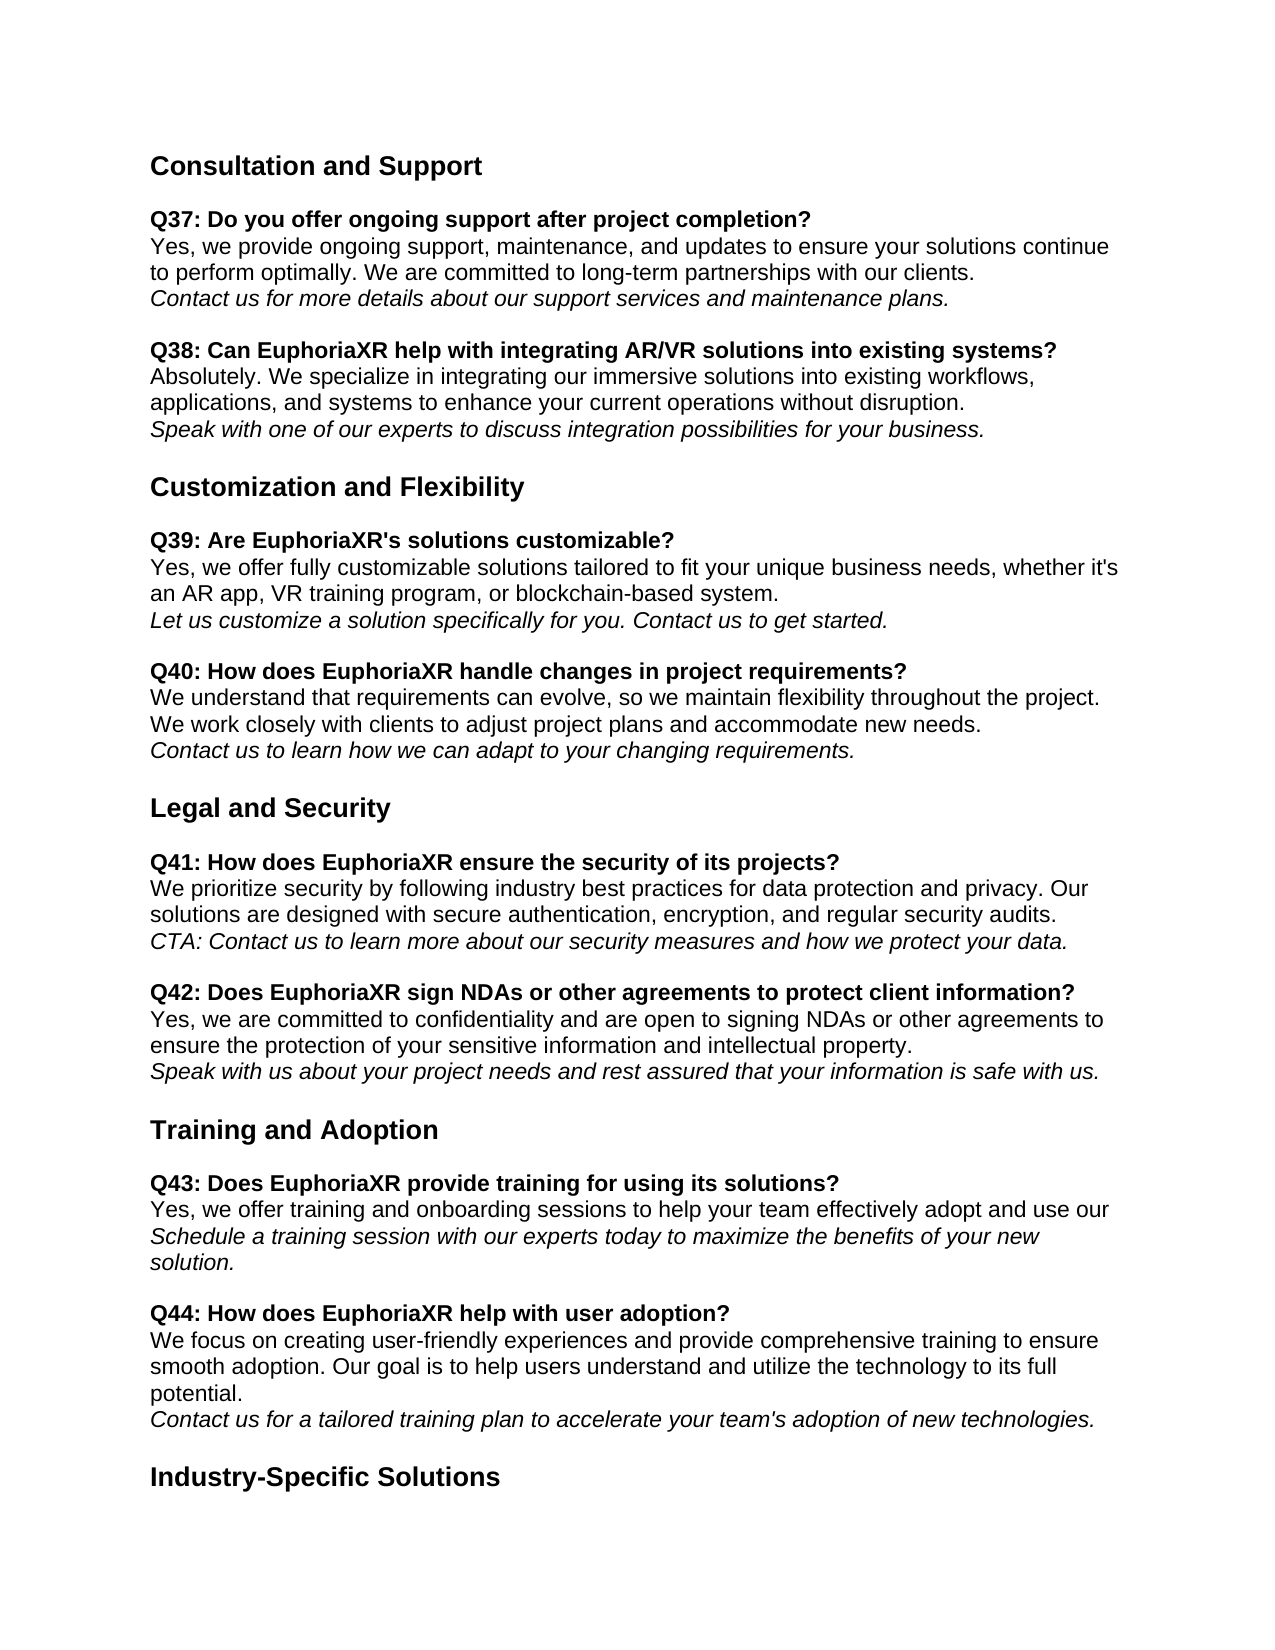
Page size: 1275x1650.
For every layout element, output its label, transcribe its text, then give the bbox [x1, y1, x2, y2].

text Q43: Does EuphoriaXR provide training for using its solutions? Yes, we offer training and onboarding sessions to help your team effectively adopt and use our Schedule a training session with our experts today to maximize the benefits of your new solution. [150, 1170, 1125, 1275]
text Q38: Can EuphoriaXR help with integrating AR/VR solutions into existing systems? Absolutely. We specialize in integrating our immersive solutions into existing workflows, applications, and systems to enhance your current operations without disruption. Speak with one of our experts to discuss integration possibilities for your business. [150, 337, 1125, 442]
subtitle Customization and Flexibility [150, 471, 1125, 502]
text Q40: How does EuphoriaXR handle changes in project requirements? We understand that requirements can evolve, so we maintain flexibility throughout the project. We work closely with clients to adjust project plans and accommodate new needs. Contact us to learn how we can adapt to your changing requirements. [150, 658, 1125, 763]
text Q39: Are EuphoriaXR's solutions customizable? Yes, we offer fully customizable solutions tailored to fit your unique business needs, whether it's an AR app, VR training program, or blockchain-based system. Let us customize a solution specifically for you. Contact us to get started. [150, 527, 1125, 633]
subtitle Industry-Specific Solutions [150, 1461, 1125, 1493]
text Q44: How does EuphoriaXR help with user adoption? We focus on creating user-friendly experiences and provide comprehensive training to ensure smooth adoption. Our goal is to help users understand and utilize the technology to its full potential. Contact us for a tailored training plan to accelerate your team's adoption of new technologies. [150, 1300, 1125, 1432]
text Q37: Do you offer ongoing support after project completion? Yes, we provide ongoing support, maintenance, and updates to ensure your solutions continue to perform optimally. We are committed to long-term partnerships with our clients. Contact us for more details about our support services and maintenance plans. [150, 206, 1125, 312]
subtitle Consultation and Support [150, 150, 1125, 181]
text Q42: Does EuphoriaXR sign NDAs or other agreements to protect client information? Yes, we are committed to confidentiality and are open to signing NDAs or other agreements to ensure the protection of your sensitive information and intellectual property. Speak with us about your project needs and rest assured that your information is safe with us. [150, 979, 1125, 1084]
subtitle Legal and Security [150, 792, 1125, 824]
text Q41: How does EuphoriaXR ensure the security of its projects? We prioritize security by following industry best practices for data protection and privacy. Our solutions are designed with secure authentication, encryption, and regular security audits. CTA: Contact us to learn more about our security measures and how we protect your data. [150, 849, 1125, 954]
subtitle Training and Adoption [150, 1114, 1125, 1145]
